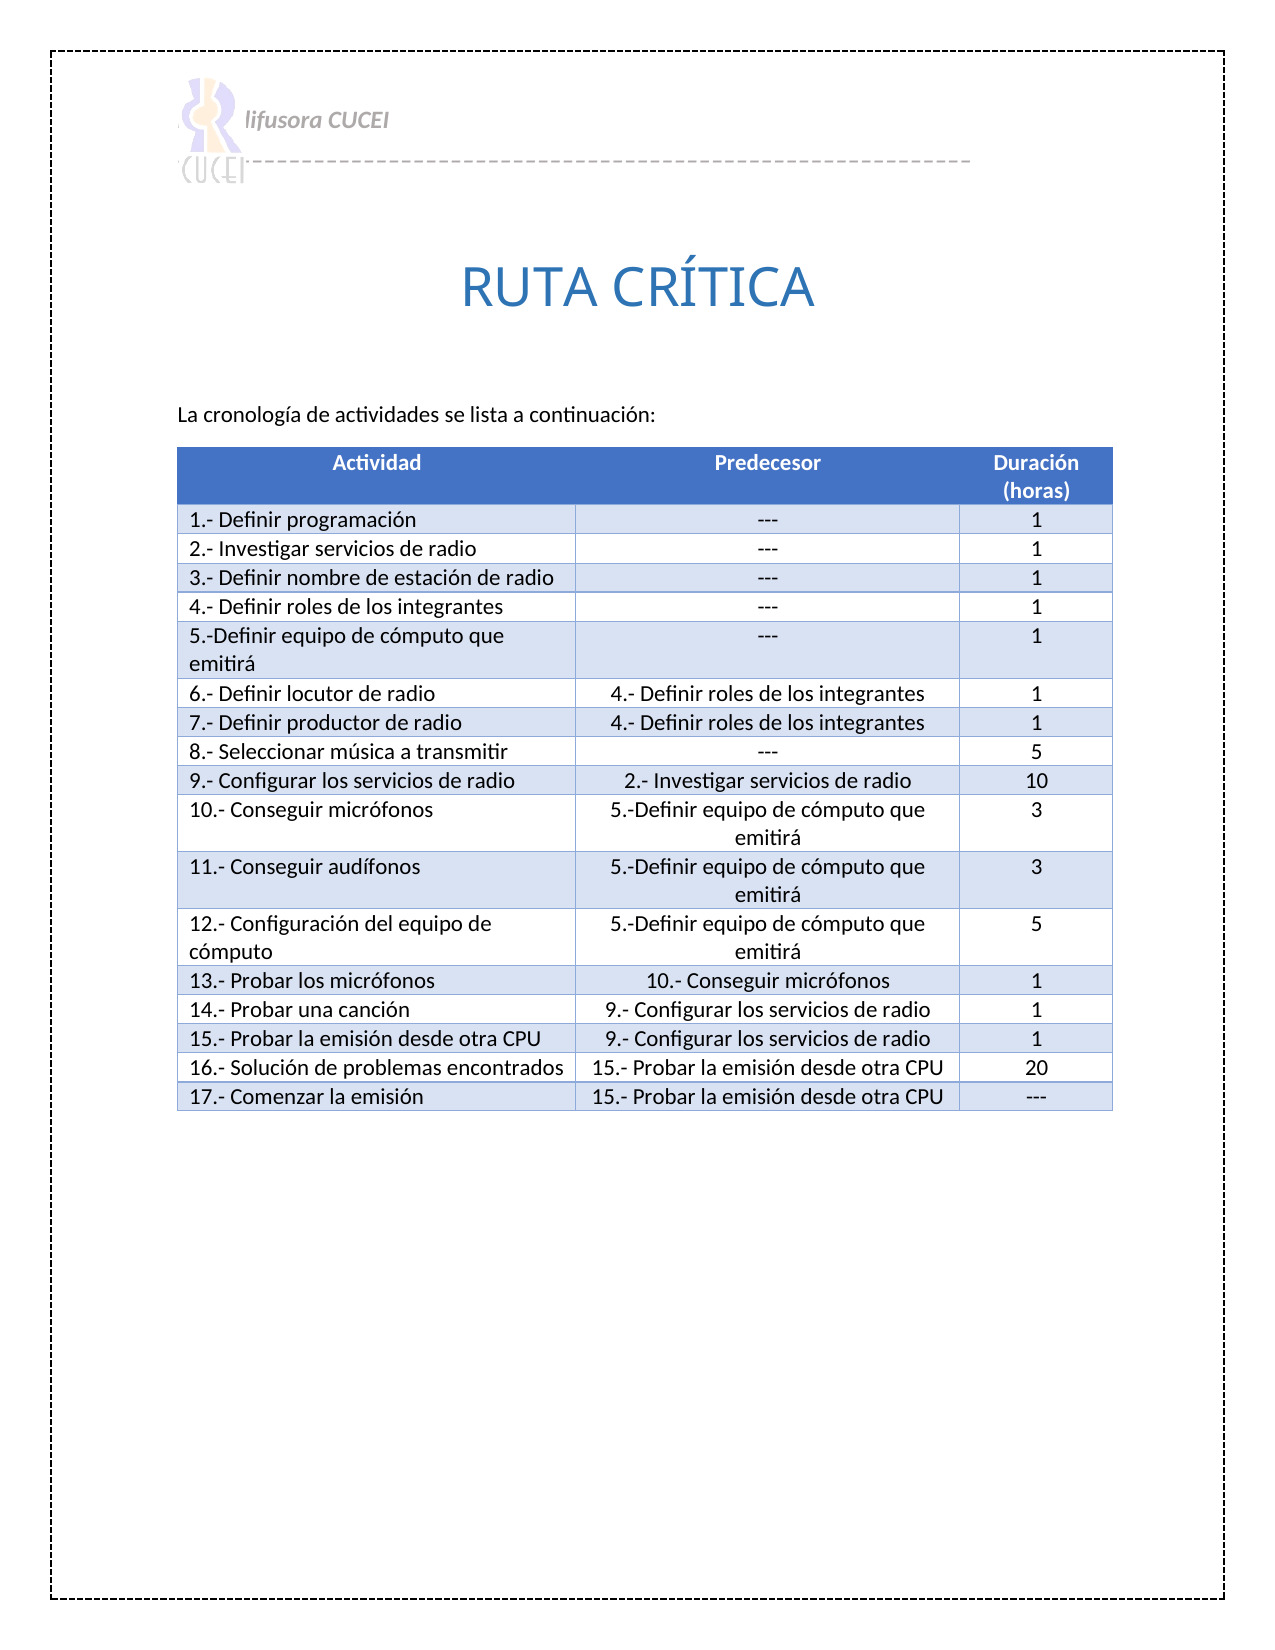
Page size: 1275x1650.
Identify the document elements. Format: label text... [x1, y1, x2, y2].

table_cell 10.- Conseguir micrófonos [178, 795, 575, 851]
table_cell 9.- Configurar los servicios de radio [576, 995, 959, 1023]
subtitle RUTA CRÍTICA [177, 249, 1098, 323]
table_header Duración (horas) [960, 448, 1112, 504]
table_cell 8.- Seleccionar música a transmitir [178, 737, 575, 765]
table_cell 6.- Definir locutor de radio [178, 679, 575, 707]
table_cell 3 [960, 852, 1112, 908]
table_cell 2.- Investigar servicios de radio [178, 534, 575, 562]
table_cell --- [576, 737, 959, 765]
table_cell 5.-Definir equipo de cómputo que emitirá [576, 852, 959, 908]
table_cell 17.- Comenzar la emisión [178, 1083, 575, 1110]
table_cell 1 [960, 534, 1112, 562]
table_cell 7.- Definir productor de radio [178, 708, 575, 736]
table_header Actividad [178, 448, 575, 504]
table_cell --- [576, 505, 959, 533]
table_cell 15.- Probar la emisión desde otra CPU [576, 1083, 959, 1110]
table_cell 1 [960, 1024, 1112, 1052]
table_cell 20 [960, 1053, 1112, 1081]
table_cell 5.-Definir equipo de cómputo que emitirá [576, 909, 959, 965]
table_cell 1 [960, 995, 1112, 1023]
table_cell 1 [960, 593, 1112, 621]
text La cronología de actividades se lista a continuación: [177, 400, 1098, 428]
table_cell 15.- Probar la emisión desde otra CPU [178, 1024, 575, 1052]
table_cell 11.- Conseguir audífonos [178, 852, 575, 908]
table_cell 3.- Definir nombre de estación de radio [178, 564, 575, 591]
table_cell 5.-Definir equipo de cómputo que emitirá [178, 622, 575, 678]
table_cell 1 [960, 966, 1112, 994]
table_cell --- [960, 1083, 1112, 1110]
table_cell 4.- Definir roles de los integrantes [576, 708, 959, 736]
table_cell 10 [960, 766, 1112, 794]
table_cell 5 [960, 737, 1112, 765]
table_cell 16.- Solución de problemas encontrados [178, 1053, 575, 1081]
table_cell 1 [960, 622, 1112, 678]
table_cell 1.- Definir programación [178, 505, 575, 533]
table_cell 5.-Definir equipo de cómputo que emitirá [576, 795, 959, 851]
table_cell --- [576, 622, 959, 678]
table_cell 1 [960, 708, 1112, 736]
table_cell 10.- Conseguir micrófonos [576, 966, 959, 994]
table_cell --- [576, 593, 959, 621]
table_cell --- [576, 564, 959, 591]
table_cell 1 [960, 679, 1112, 707]
table_cell 12.- Configuración del equipo de cómputo [178, 909, 575, 965]
table_cell 3 [960, 795, 1112, 851]
table_cell --- [576, 534, 959, 562]
table_cell 4.- Definir roles de los integrantes [576, 679, 959, 707]
table_cell 13.- Probar los micrófonos [178, 966, 575, 994]
table_cell 9.- Configurar los servicios de radio [576, 1024, 959, 1052]
table_cell 15.- Probar la emisión desde otra CPU [576, 1053, 959, 1081]
table_cell 4.- Definir roles de los integrantes [178, 593, 575, 621]
table_cell 14.- Probar una canción [178, 995, 575, 1023]
table_cell 1 [960, 564, 1112, 591]
table_header Predecesor [576, 448, 959, 504]
table_cell 9.- Configurar los servicios de radio [178, 766, 575, 794]
table_cell 5 [960, 909, 1112, 965]
table_cell 1 [960, 505, 1112, 533]
table_cell 2.- Investigar servicios de radio [576, 766, 959, 794]
